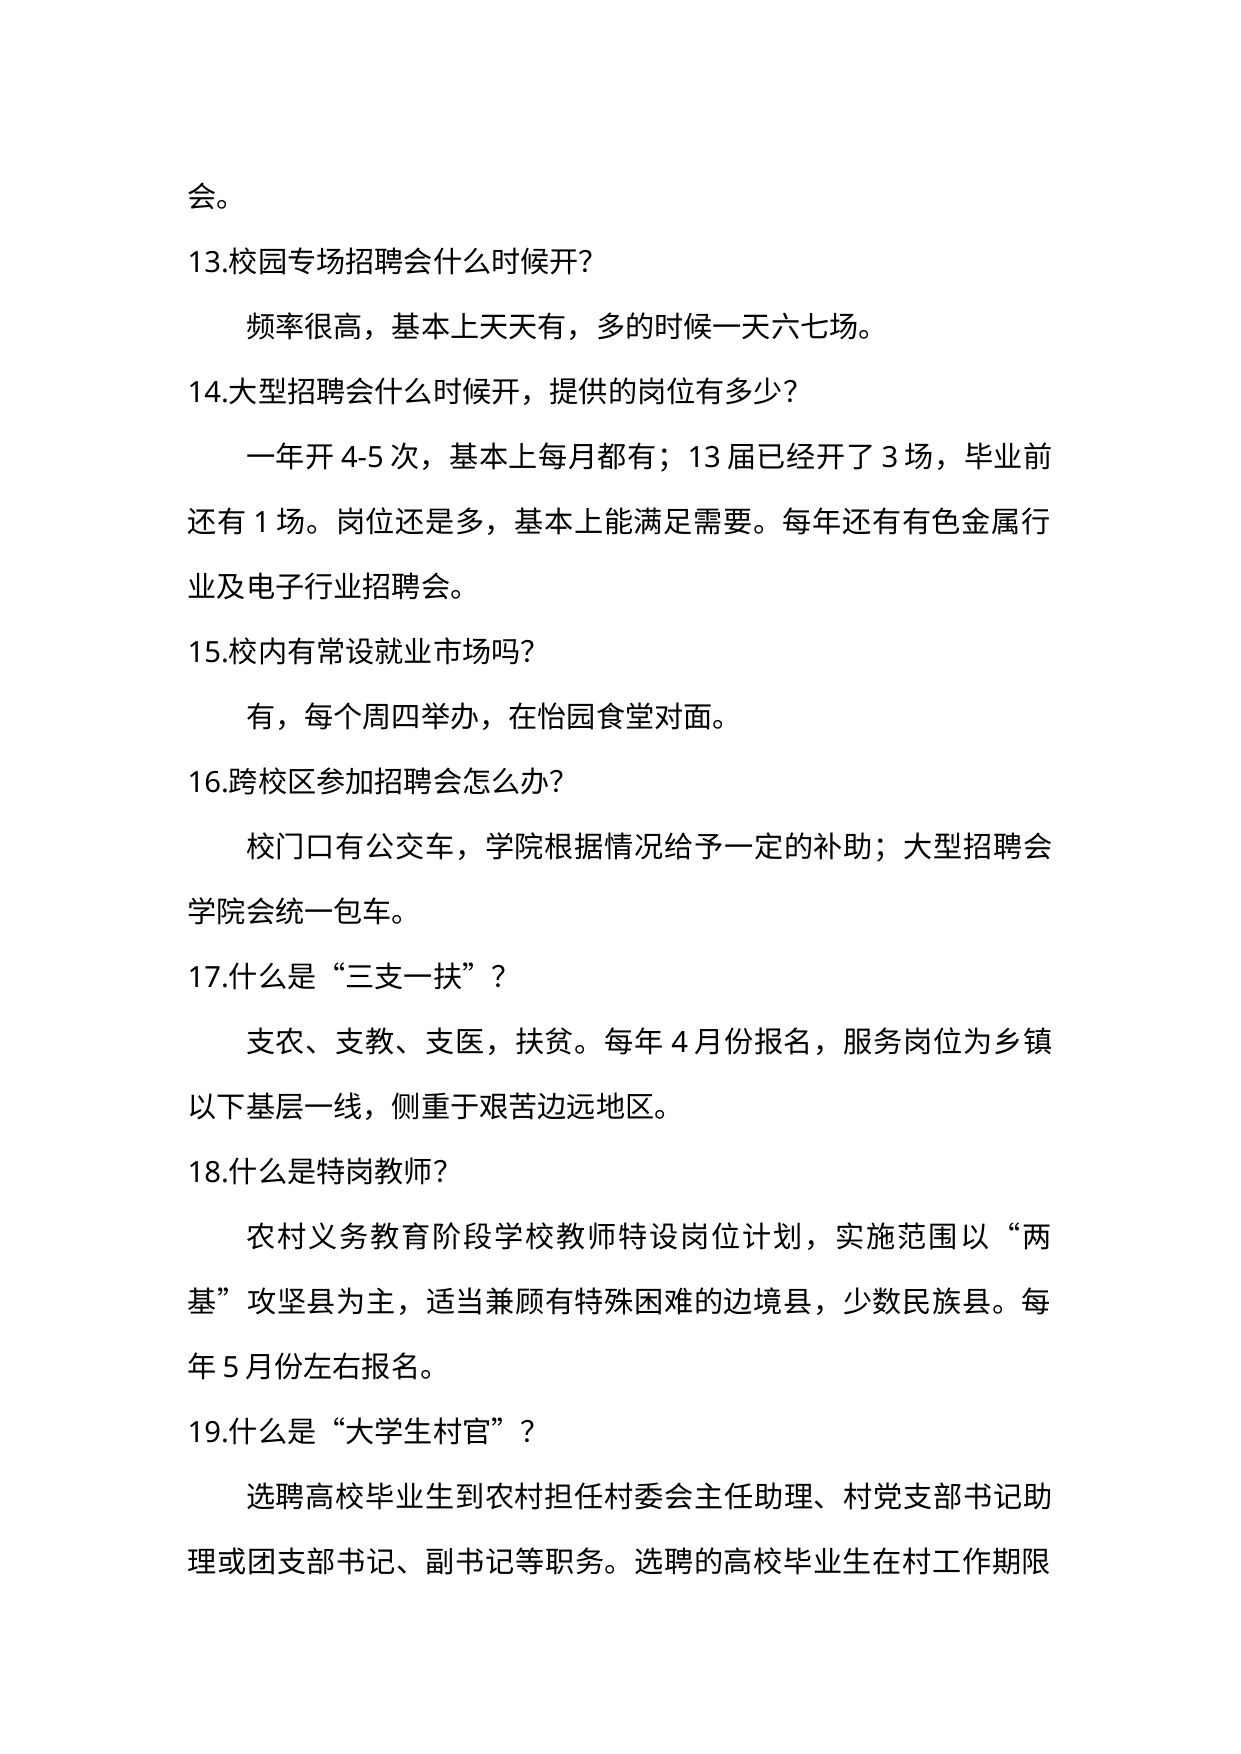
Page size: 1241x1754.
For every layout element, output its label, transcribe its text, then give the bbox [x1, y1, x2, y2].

text 一年开4-5次，基本上每月都有；13届已经开了3场，毕业前还有1场。岗位还是多，基本上能满足需要。每年还有有色金属行业及电子行业招聘会。 [187, 422, 1053, 617]
text 有，每个周四举办，在怡园食堂对面。 [187, 682, 1053, 747]
text 16.跨校区参加招聘会怎么办？ [187, 747, 1053, 812]
text 支农、支教、支医，扶贫。每年4月份报名，服务岗位为乡镇以下基层一线，侧重于艰苦边远地区。 [187, 1007, 1053, 1137]
text 13.校园专场招聘会什么时候开？ [187, 227, 1053, 292]
text 19.什么是“大学生村官”？ [187, 1397, 1053, 1462]
text 17.什么是“三支一扶”？ [187, 942, 1053, 1007]
text 农村义务教育阶段学校教师特设岗位计划，实施范围以“两基”攻坚县为主，适当兼顾有特殊困难的边境县，少数民族县。每年5月份左右报名。 [187, 1202, 1053, 1397]
text 18.什么是特岗教师？ [187, 1137, 1053, 1202]
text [187, 162, 1053, 227]
text 校门口有公交车，学院根据情况给予一定的补助；大型招聘会学院会统一包车。 [187, 812, 1053, 942]
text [187, 1462, 1053, 1592]
text 14.大型招聘会什么时候开，提供的岗位有多少？ [187, 357, 1053, 422]
text 频率很高，基本上天天有，多的时候一天六七场。 [187, 292, 1053, 357]
text 15.校内有常设就业市场吗？ [187, 617, 1053, 682]
